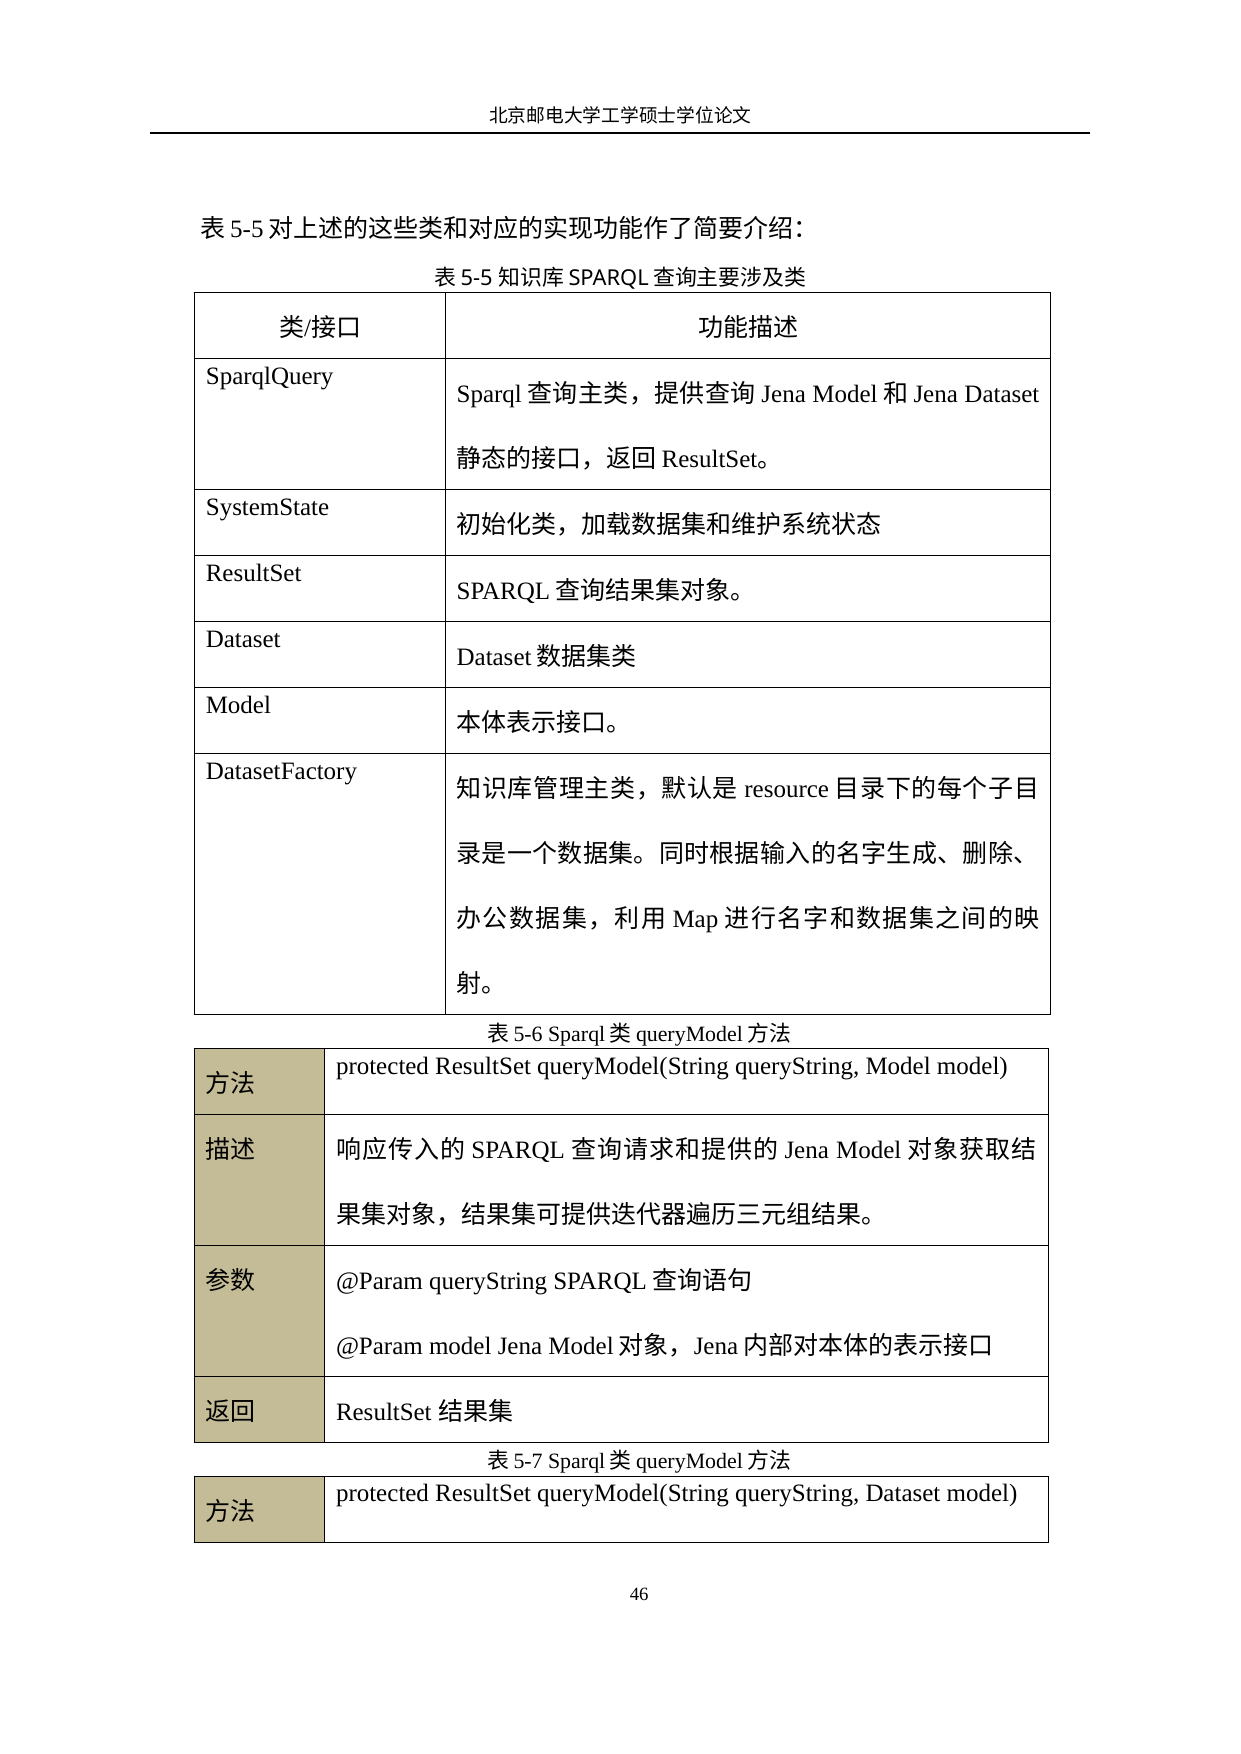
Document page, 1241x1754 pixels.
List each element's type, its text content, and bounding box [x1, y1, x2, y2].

table_cell 参数 [195, 1246, 324, 1376]
table_cell SparqlQuery [195, 359, 445, 489]
table_cell 返回 [195, 1377, 324, 1442]
table_header 类/接口 [195, 293, 445, 358]
table_cell SystemState [195, 490, 445, 555]
table_cell Model [195, 688, 445, 753]
table_header protected ResultSet queryModel(String queryString, Dataset model) [325, 1477, 1048, 1542]
table_header 方法 [195, 1477, 324, 1542]
text 表5-5对上述的这些类和对应的实现功能作了简要介绍： [150, 194, 1090, 259]
text 表5-6 Sparql类queryModel方法 [150, 1015, 1090, 1048]
text 表5-5 知识库SPARQL查询主要涉及类 [150, 259, 1090, 292]
table_cell Dataset [195, 622, 445, 687]
table_cell Sparql查询主类，提供查询Jena Model和Jena Dataset静态的接口，返回ResultSet。 [446, 359, 1050, 489]
table_cell Dataset数据集类 [446, 622, 1050, 687]
text 表5-7 Sparql类queryModel方法 [150, 1443, 1090, 1476]
table_cell 初始化类，加载数据集和维护系统状态 [446, 490, 1050, 555]
table_header protected ResultSet queryModel(String queryString, Model model) [325, 1049, 1048, 1114]
table_cell @Param queryString SPARQL查询语句 @Param model Jena Model对象，Jena内部对本体的表示接口 [325, 1246, 1048, 1376]
table_cell 本体表示接口。 [446, 688, 1050, 753]
table_cell ResultSet 结果集 [325, 1377, 1048, 1442]
table_cell 知识库管理主类，默认是resource目录下的每个子目录是一个数据集。同时根据输入的名字生成、删除、办公数据集，利用Map进行名字和数据集之间的映射。 [446, 754, 1050, 1014]
table_header 方法 [195, 1049, 324, 1114]
table_cell ResultSet [195, 556, 445, 621]
table_cell SPARQL查询结果集对象。 [446, 556, 1050, 621]
table_cell 描述 [195, 1115, 324, 1245]
table_cell DatasetFactory [195, 754, 445, 1014]
table_cell 响应传入的SPARQL查询请求和提供的Jena Model对象获取结果集对象，结果集可提供迭代器遍历三元组结果。 [325, 1115, 1048, 1245]
table_header 功能描述 [446, 293, 1050, 358]
